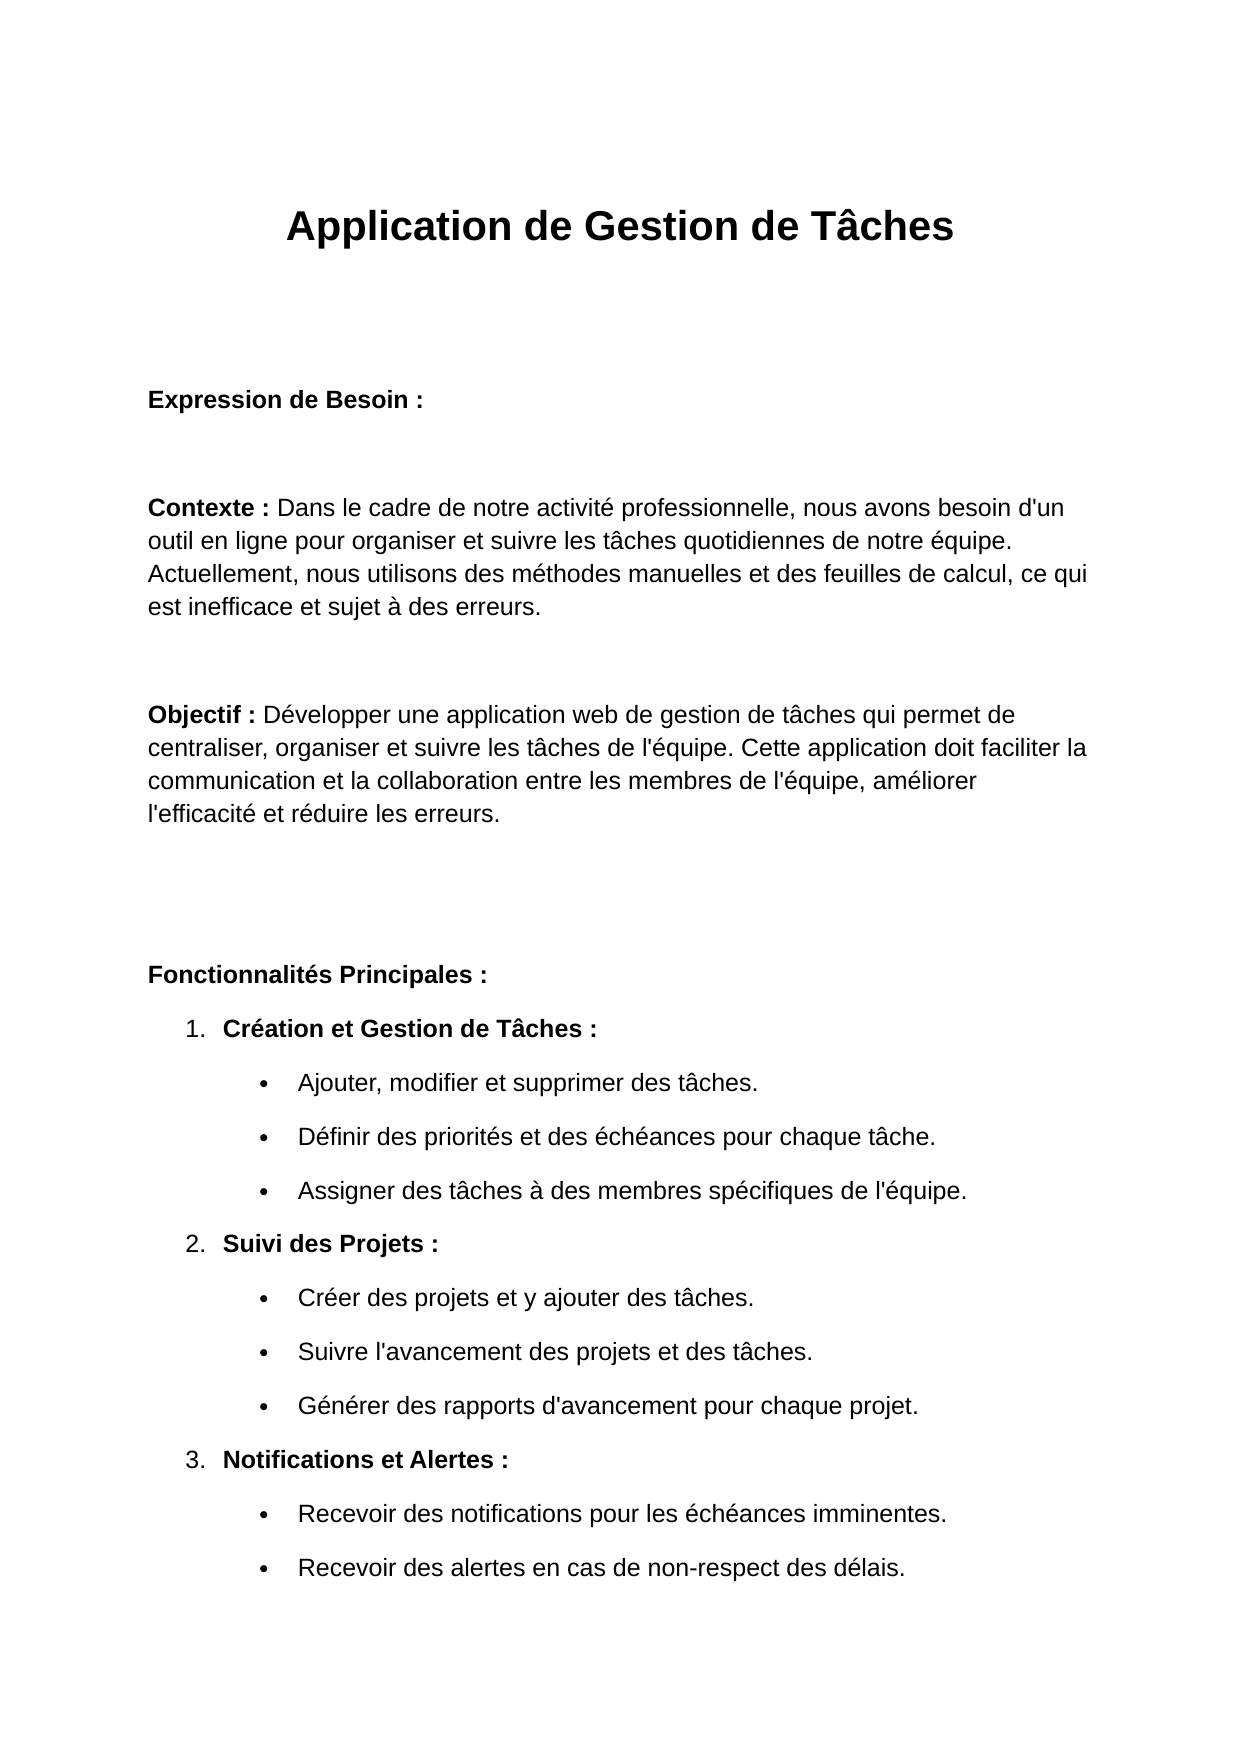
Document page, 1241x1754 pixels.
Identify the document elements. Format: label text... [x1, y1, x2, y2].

text Fonctionnalités Principales : [148, 960, 1093, 989]
list Définir des priorités et des échéances pour chaque tâche. [260, 1122, 1093, 1151]
list Créer des projets et y ajouter des tâches. [260, 1283, 1093, 1312]
text Expression de Besoin : [148, 385, 1093, 414]
list Suivi des Projets : [185, 1229, 1093, 1258]
text Contexte : Dans le cadre de notre activité professionnelle, nous avons besoin d'un outil en ligne pour organiser et suivre les tâches quotidiennes de notre équipe. Actuellement, nous utilisons des méthodes manuelles et des feuilles de calcul, ce qui est inefficace et sujet à des erreurs. [148, 493, 1093, 621]
list Ajouter, modifier et supprimer des tâches. [260, 1068, 1093, 1097]
list Création et Gestion de Tâches : [185, 1014, 1093, 1043]
list Notifications et Alertes : [185, 1445, 1093, 1474]
list Suivre l'avancement des projets et des tâches. [260, 1337, 1093, 1366]
text Objectif : Développer une application web de gestion de tâches qui permet de centraliser, organiser et suivre les tâches de l'équipe. Cette application doit faciliter la communication et la collaboration entre les membres de l'équipe, améliorer l'efficacité et réduire les erreurs. [148, 699, 1093, 827]
list Recevoir des alertes en cas de non-respect des délais. [260, 1553, 1093, 1581]
list Assigner des tâches à des membres spécifiques de l'équipe. [260, 1176, 1093, 1204]
list Recevoir des notifications pour les échéances imminentes. [260, 1499, 1093, 1527]
list Générer des rapports d'avancement pour chaque projet. [260, 1391, 1093, 1420]
text Application de Gestion de Tâches [148, 201, 1093, 249]
